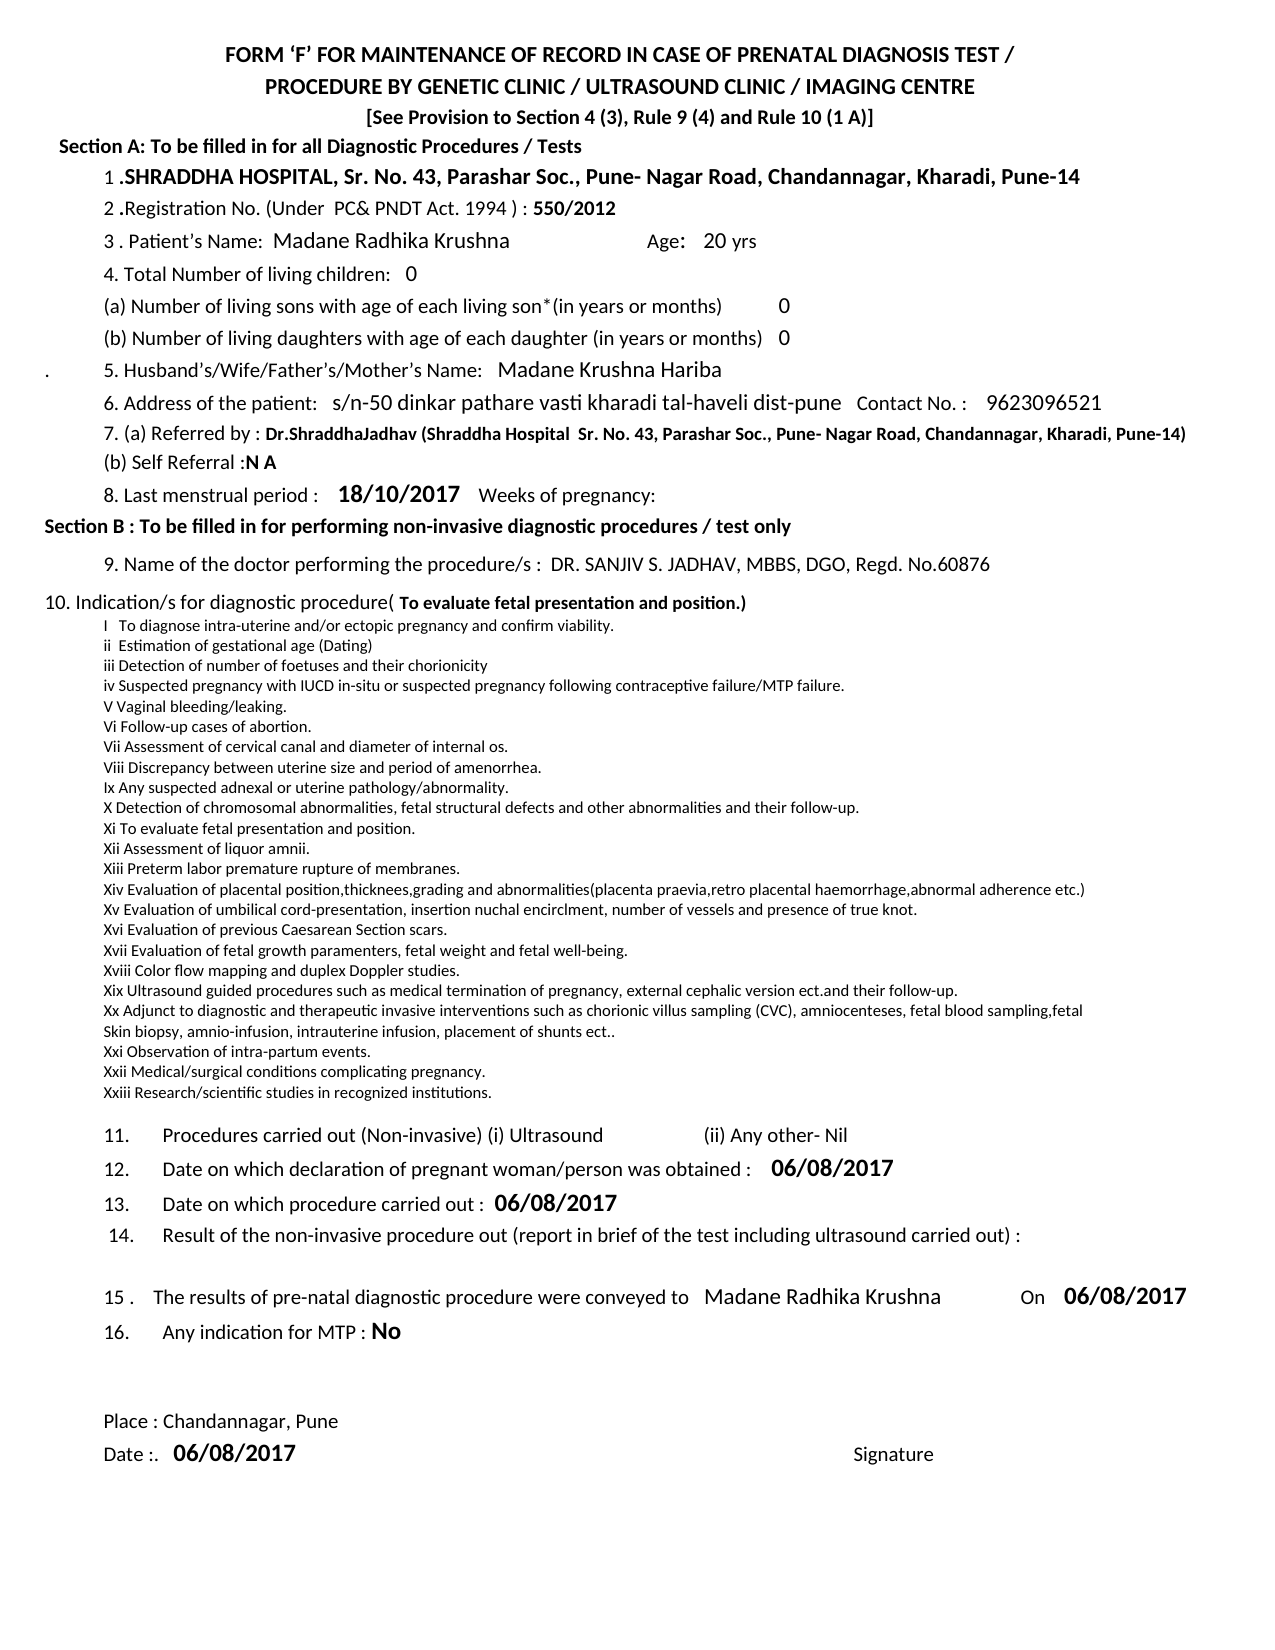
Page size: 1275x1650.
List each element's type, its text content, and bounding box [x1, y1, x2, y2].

text (b) Number of living daughters with age of each daughter (in years or months) [44, 323, 1255, 351]
text Skin biopsy, amnio-infusion, intrauterine infusion, placement of shunts ect.. [0, 1021, 1275, 1041]
text (b) Self Referral :N A [44, 449, 1255, 474]
text Xiv Evaluation of placental position,thicknees,grading and abnormalities(placenta praevia,retro placental haemorrhage,abnormal adherence etc.) [0, 879, 1275, 899]
text iv Suspected pregnancy with IUCD in-situ or suspected pregnancy following contraceptive failure/MTP failure. [0, 676, 1196, 696]
text 13. Date on which procedure carried out : [0, 1187, 1275, 1217]
text 7. (a) Referred by : Dr.ShraddhaJadhav (Shraddha Hospital Sr. No. 43, Parashar Soc., Pune- Nagar Road, Chandannagar, Kharadi, Pune-14) [44, 420, 1255, 445]
text 10. Indication/s for diagnostic procedure( To evaluate fetal presentation and position.) [0, 589, 1196, 615]
text Xxii Medical/surgical conditions complicating pregnancy. [0, 1062, 1275, 1082]
text 9. Name of the doctor performing the procedure/s : DR. SANJIV S. JADHAV, MBBS, DGO, Regd. No.60876 [0, 551, 1255, 577]
text Xx Adjunct to diagnostic and therapeutic invasive interventions such as chorionic villus sampling (CVC), amniocenteses, fetal blood sampling,fetal [0, 1001, 1275, 1021]
text Xix Ultrasound guided procedures such as medical termination of pregnancy, external cephalic version ect.and their follow-up. [0, 980, 1275, 1001]
text PROCEDURE BY GENETIC CLINIC / ULTRASOUND CLINIC / IMAGING CENTRE [44, 72, 1196, 100]
text 14. Result of the non-invasive procedure out (report in brief of the test including ultrasound carried out) : [103, 1222, 1226, 1247]
text Xxiii Research/scientific studies in recognized institutions. [0, 1082, 1275, 1102]
text Place : Chandannagar, Pune [0, 1408, 1275, 1434]
text (a) Number of living sons with age of each living son*(in years or months) [44, 291, 1255, 319]
text Xii Assessment of liquor amnii. [0, 838, 1196, 858]
text 3 . Patient’s Name: Age: yrs [44, 224, 1166, 254]
text . 5. Husband’s/Wife/Father’s/Mother’s Name: [44, 355, 1255, 383]
text 16. Any indication for MTP : No [0, 1315, 1275, 1346]
text Date :. Signature [0, 1438, 1275, 1468]
text Section A: To be filled in for all Diagnostic Procedures / Tests [44, 133, 1196, 159]
text Xvi Evaluation of previous Caesarean Section scars. [0, 919, 1275, 940]
text ii Estimation of gestational age (Dating) [0, 635, 1196, 655]
text 6. Address of the patient: Contact No. : [103, 388, 1255, 416]
text 1 .SHRADDHA HOSPITAL, Sr. No. 43, Parashar Soc., Pune- Nagar Road, Chandannagar, Kharadi, Pune-14 [44, 162, 1196, 191]
text Ix Any suspected adnexal or uterine pathology/abnormality. [0, 777, 1196, 798]
text Viii Discrepancy between uterine size and period of amenorrhea. [0, 757, 1196, 777]
text I To diagnose intra-uterine and/or ectopic pregnancy and confirm viability. [75, 615, 1255, 635]
text 11. Procedures carried out (Non-invasive) (i) Ultrasound (ii) Any other- Nil [0, 1123, 1275, 1148]
text Xi To evaluate fetal presentation and position. [0, 818, 1196, 838]
text Vi Follow-up cases of abortion. [0, 716, 1196, 737]
text Section B : To be filled in for performing non-invasive diagnostic procedures / test only [44, 513, 1255, 538]
text 2 .Registration No. (Under PC& PNDT Act. 1994 ) : 550/2012 [44, 195, 1196, 220]
text 8. Last menstrual period : Weeks of pregnancy: [44, 478, 1255, 509]
text X Detection of chromosomal abnormalities, fetal structural defects and other abnormalities and their follow-up. [0, 798, 1196, 818]
text Vii Assessment of cervical canal and diameter of internal os. [0, 737, 1196, 757]
text [See Provision to Section 4 (3), Rule 9 (4) and Rule 10 (1 A)] [44, 104, 1196, 129]
text V Vaginal bleeding/leaking. [0, 696, 1196, 716]
text Xxi Observation of intra-partum events. [103, 1041, 1275, 1062]
text Xiii Preterm labor premature rupture of membranes. [0, 858, 1196, 879]
text 4. Total Number of living children: [44, 259, 1196, 287]
text Xvii Evaluation of fetal growth paramenters, fetal weight and fetal well-being. [0, 940, 1275, 960]
text 15 . The results of pre-natal diagnostic procedure were conveyed to On [0, 1280, 1275, 1311]
text 12. Date on which declaration of pregnant woman/person was obtained : [0, 1152, 1275, 1182]
text FORM ‘F’ FOR MAINTENANCE OF RECORD IN CASE OF PRENATAL DIAGNOSIS TEST / [44, 40, 1196, 68]
text Xviii Color flow mapping and duplex Doppler studies. [0, 960, 1275, 980]
text Xv Evaluation of umbilical cord-presentation, insertion nuchal encirclment, number of vessels and presence of true knot. [0, 899, 1275, 919]
text iii Detection of number of foetuses and their chorionicity [0, 655, 1196, 676]
